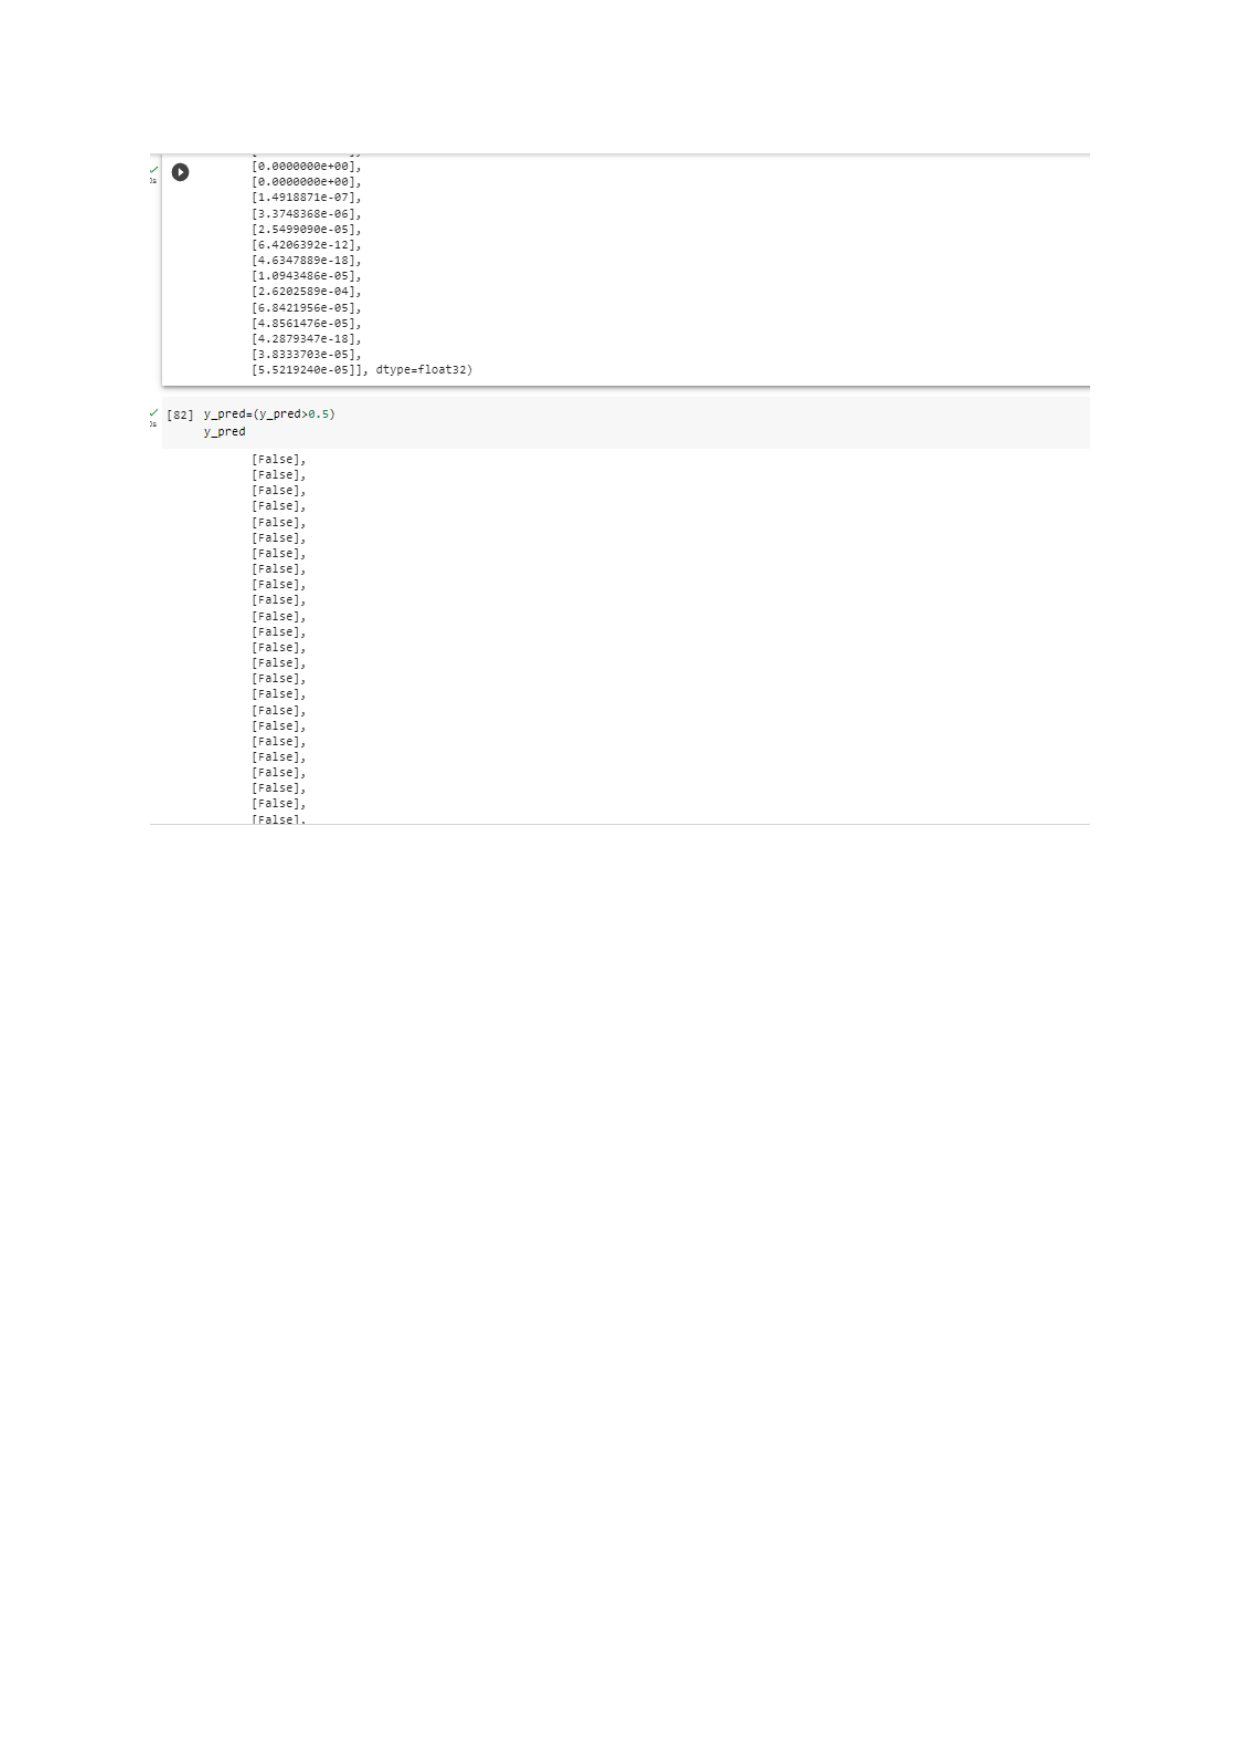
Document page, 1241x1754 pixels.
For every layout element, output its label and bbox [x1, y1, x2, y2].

picture [150, 150, 1091, 825]
